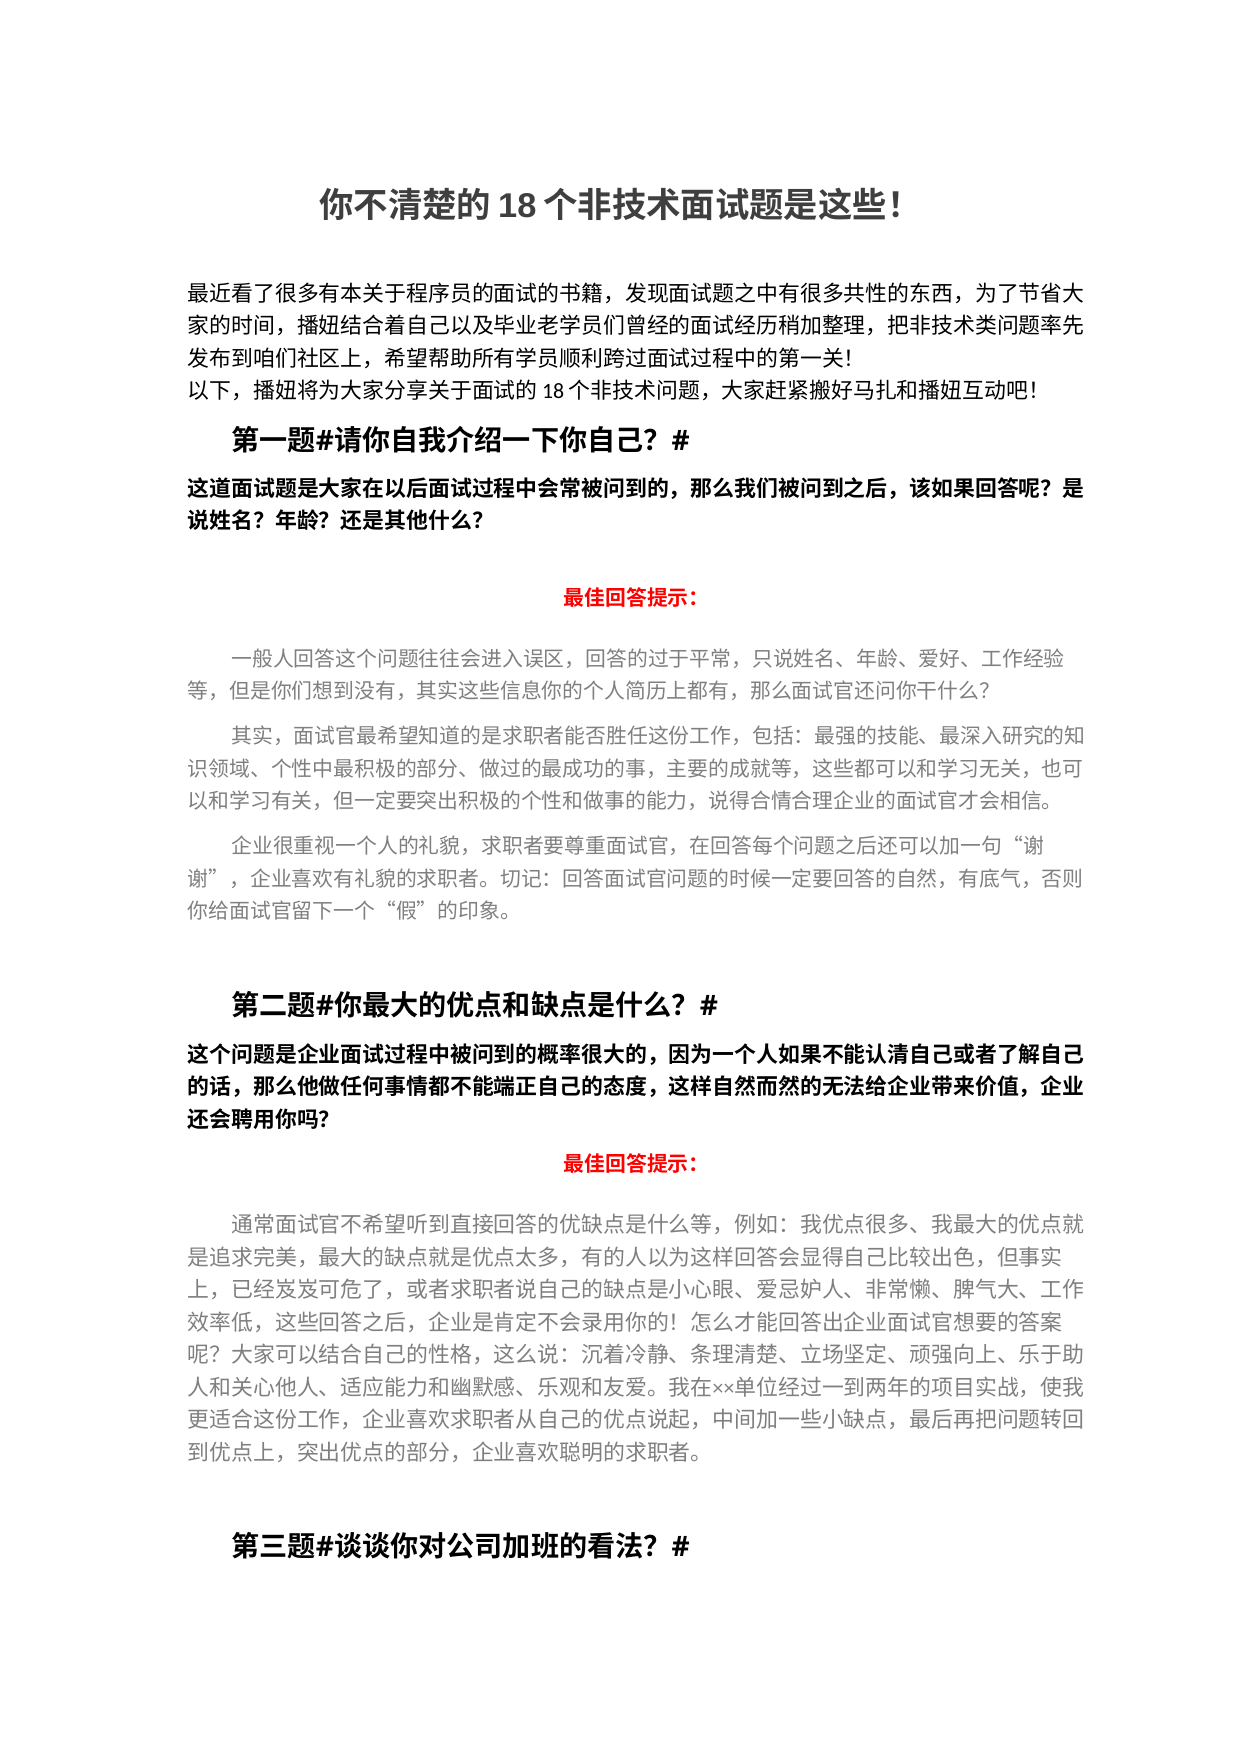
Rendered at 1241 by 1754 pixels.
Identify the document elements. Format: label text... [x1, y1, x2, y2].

subtitle 你不清楚的18个非技术面试题是这些！ [187, 170, 1053, 235]
table_header [188, 275, 1240, 1577]
